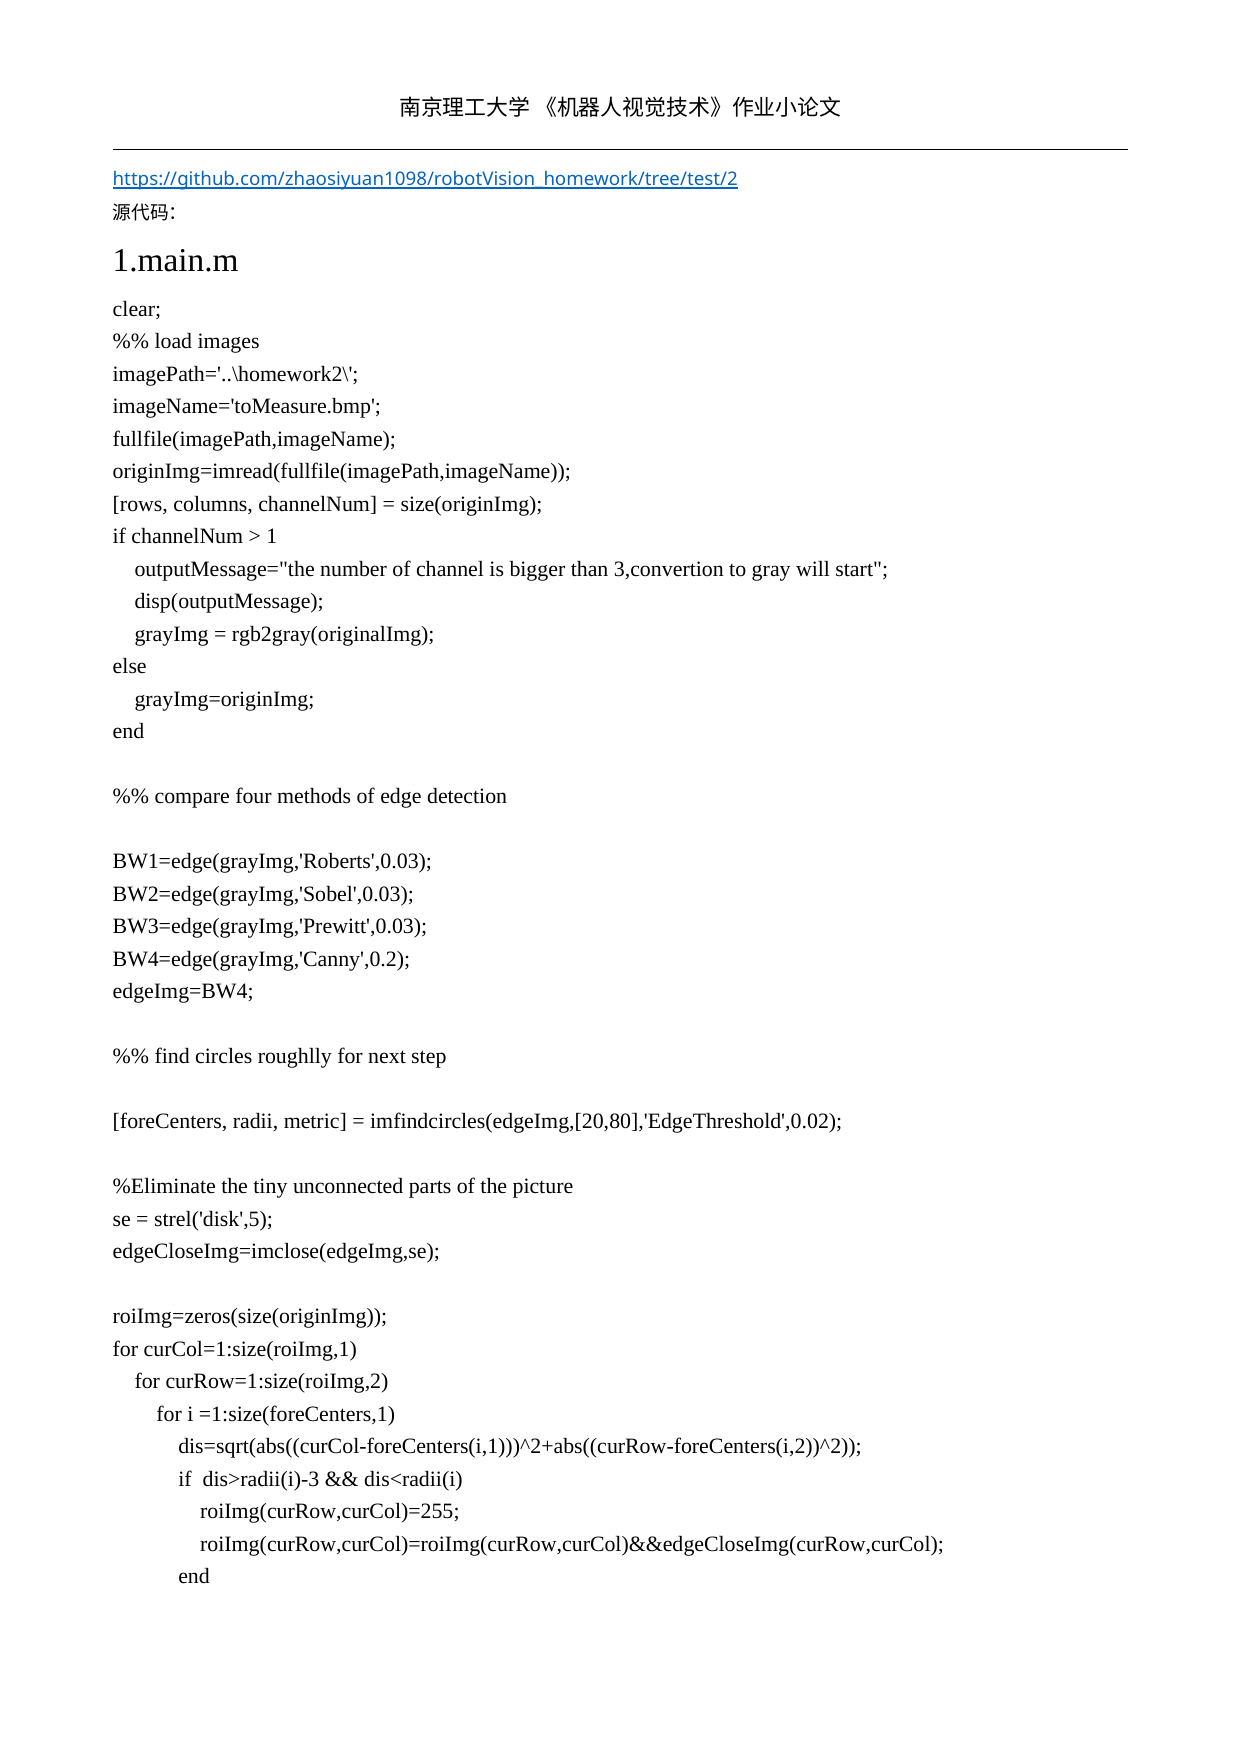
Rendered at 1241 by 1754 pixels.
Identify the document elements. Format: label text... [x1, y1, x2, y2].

text end [112, 715, 1128, 747]
text end [112, 1560, 1128, 1592]
text fullfile(imagePath,imageName); [112, 422, 1128, 455]
text roiImg(curRow,curCol)=roiImg(curRow,curCol)&&edgeCloseImg(curRow,curCol); [112, 1527, 1128, 1560]
text else [112, 650, 1128, 682]
text grayImg = rgb2gray(originalImg); [112, 617, 1128, 650]
text clear; [112, 292, 1128, 325]
text se = strel('disk',5); [112, 1202, 1128, 1235]
text https://github.com/zhaosiyuan1098/robotVision_homework/tree/test/2 [112, 162, 1128, 195]
text [foreCenters, radii, metric] = imfindcircles(edgeImg,[20,80],'EdgeThreshold',0.02); [112, 1105, 1128, 1137]
text BW4=edge(grayImg,'Canny',0.2); [112, 942, 1128, 975]
text grayImg=originImg; [112, 682, 1128, 715]
text imagePath='..\homework2\'; [112, 357, 1128, 390]
text %% find circles roughlly for next step [112, 1040, 1128, 1072]
text BW2=edge(grayImg,'Sobel',0.03); [112, 877, 1128, 910]
text [rows, columns, channelNum] = size(originImg); [112, 487, 1128, 520]
text imageName='toMeasure.bmp'; [112, 390, 1128, 422]
text for i =1:size(foreCenters,1) [112, 1397, 1128, 1430]
text %Eliminate the tiny unconnected parts of the picture [112, 1170, 1128, 1202]
text edgeImg=BW4; [112, 975, 1128, 1007]
text BW1=edge(grayImg,'Roberts',0.03); [112, 845, 1128, 877]
text 1.main.m [112, 227, 1128, 292]
text disp(outputMessage); [112, 585, 1128, 617]
text if dis>radii(i)-3 && dis<radii(i) [112, 1462, 1128, 1495]
text %% load images [112, 325, 1128, 357]
text dis=sqrt(abs((curCol-foreCenters(i,1)))^2+abs((curRow-foreCenters(i,2))^2)); [112, 1430, 1128, 1462]
text outputMessage="the number of channel is bigger than 3,convertion to gray will start"; [112, 552, 1128, 585]
text for curRow=1:size(roiImg,2) [112, 1365, 1128, 1397]
text BW3=edge(grayImg,'Prewitt',0.03); [112, 910, 1128, 942]
text %% compare four methods of edge detection [112, 780, 1128, 812]
text if channelNum > 1 [112, 520, 1128, 552]
text originImg=imread(fullfile(imagePath,imageName)); [112, 455, 1128, 487]
text for curCol=1:size(roiImg,1) [112, 1332, 1128, 1365]
text 源代码： [112, 195, 1128, 227]
text roiImg=zeros(size(originImg)); [112, 1300, 1128, 1332]
text edgeCloseImg=imclose(edgeImg,se); [112, 1235, 1128, 1267]
text roiImg(curRow,curCol)=255; [112, 1495, 1128, 1527]
